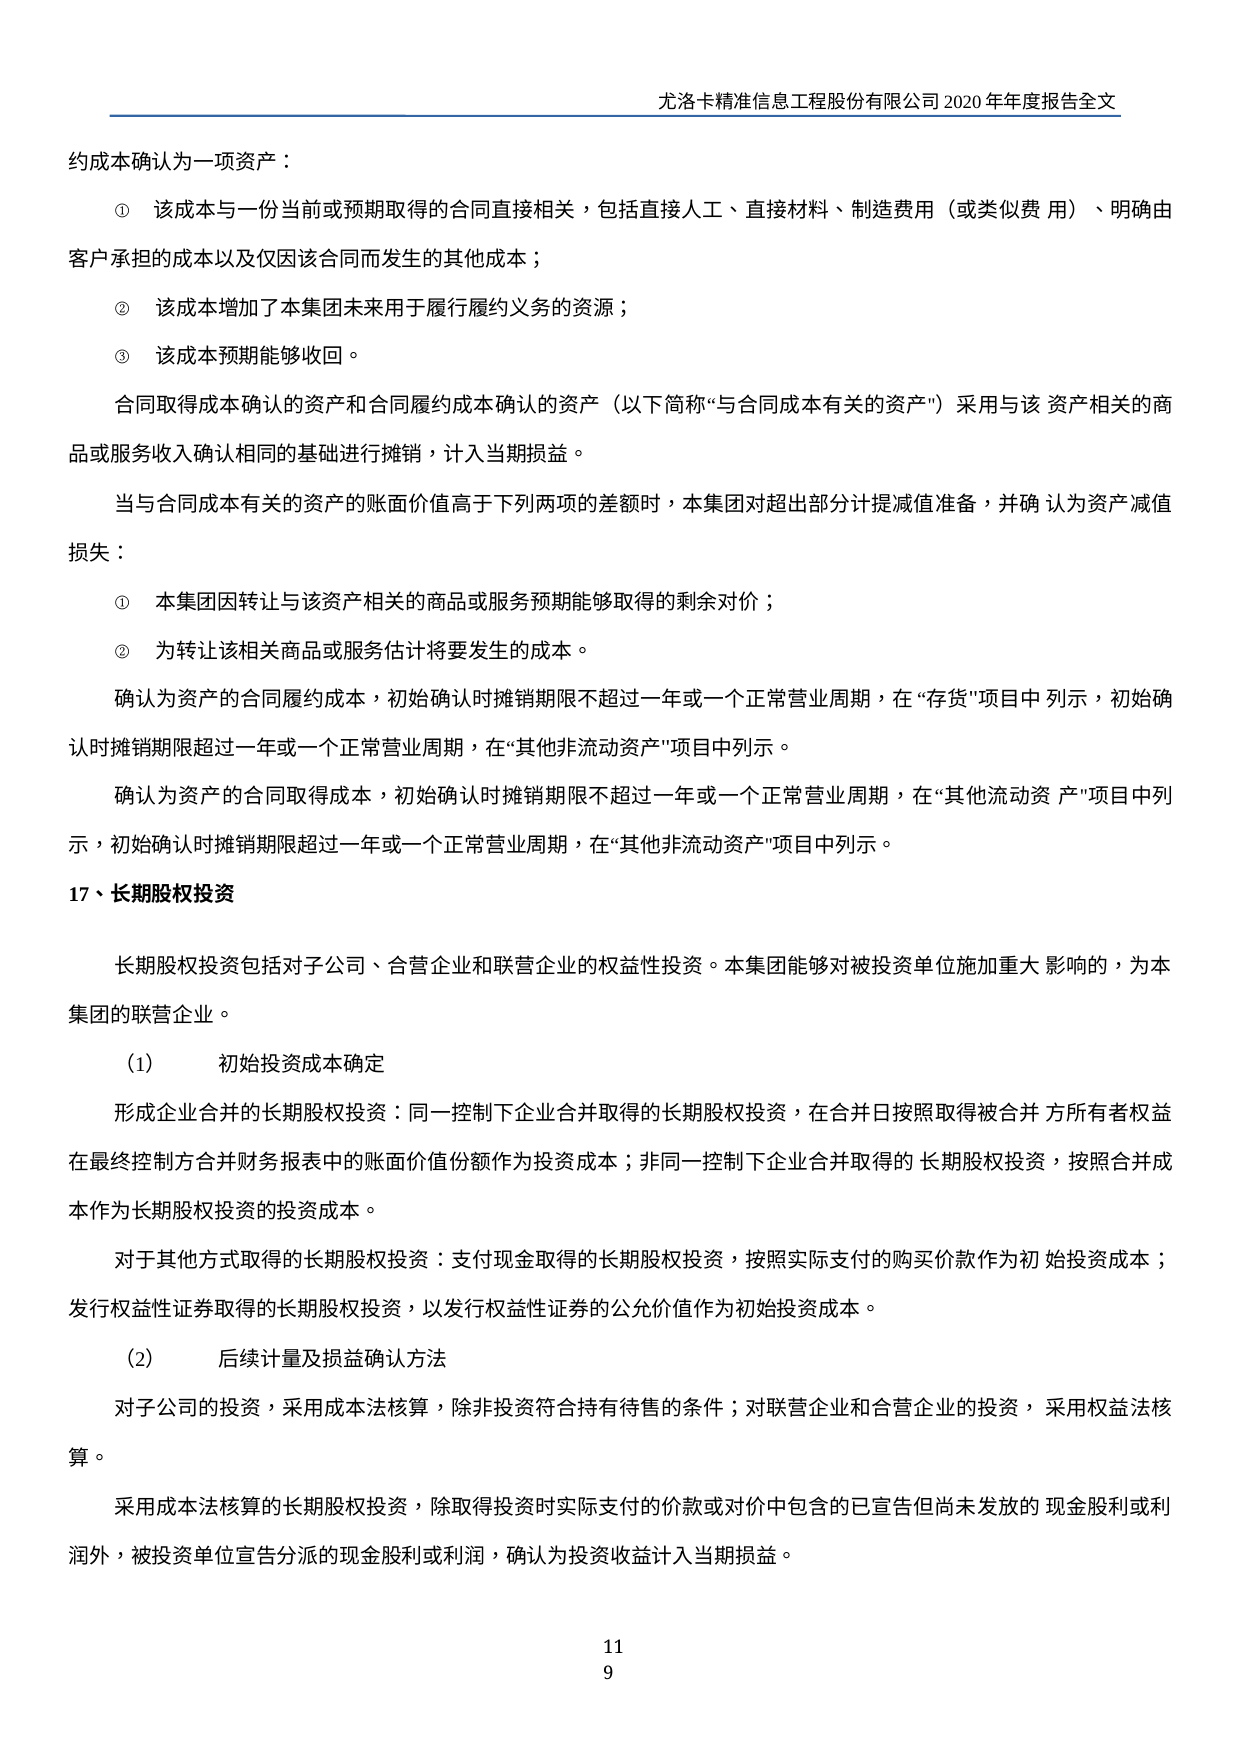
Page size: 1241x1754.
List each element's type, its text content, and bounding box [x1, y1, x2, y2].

text 对于其他方式取得的长期股权投资：支付现金取得的长期股权投资，按照实际支付的购买价款作为初 始投资成本；发行权益性证券取得的长期股权投资，以发行权益性证券的公允价值作为初始投资成本。 [68, 1228, 1174, 1327]
text 合同取得成本确认的资产和合同履约成本确认的资产（以下简称“与合同成本有关的资产''）采用与该 资产相关的商品或服务收入确认相同的基础进行摊销，计入当期损益。 [68, 374, 1174, 472]
list 该成本增加了本集团未来用于履行履约义务的资源； [68, 276, 1174, 325]
list 该成本与一份当前或预期取得的合同直接相关，包括直接人工、直接材料、制造费用（或类似费 用）、明确由客户承担的成本以及仅因该合同而发生的其他成本； [68, 179, 1174, 276]
list 为转让该相关商品或服务估计将要发生的成本。 [68, 619, 1174, 668]
text 当与合同成本有关的资产的账面价值高于下列两项的差额时，本集团对超出部分计提减值准备，并确 认为资产减值损失： [68, 472, 1174, 571]
text 采用成本法核算的长期股权投资，除取得投资时实际支付的价款或对价中包含的已宣告但尚未发放的 现金股利或利润外，被投资单位宣告分派的现金股利或利润，确认为投资收益计入当期损益。 [68, 1475, 1174, 1573]
text 形成企业合并的长期股权投资：同一控制下企业合并取得的长期股权投资，在合并日按照取得被合并 方所有者权益在最终控制方合并财务报表中的账面价值份额作为投资成本；非同一控制下企业合并取得的 长期股权投资，按照合并成本作为长期股权投资的投资成本。 [68, 1081, 1174, 1228]
text 确认为资产的合同取得成本，初始确认时摊销期限不超过一年或一个正常营业周期，在“其他流动资 产''项目中列示，初始确认时摊销期限超过一年或一个正常营业周期，在“其他非流动资产''项目中列示。 [68, 765, 1174, 862]
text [68, 129, 1174, 179]
text （2） 后续计量及损益确认方法 [68, 1327, 1174, 1376]
list 该成本预期能够收回。 [68, 325, 1174, 374]
text （1） 初始投资成本确定 [68, 1032, 1174, 1081]
text 确认为资产的合同履约成本，初始确认时摊销期限不超过一年或一个正常营业周期，在“存货''项目中 列示，初始确认时摊销期限超过一年或一个正常营业周期，在“其他非流动资产''项目中列示。 [68, 668, 1174, 765]
text 17、长期股权投资 [68, 862, 1174, 911]
text 长期股权投资包括对子公司、合营企业和联营企业的权益性投资。本集团能够对被投资单位施加重大 影响的，为本集团的联营企业。 [68, 934, 1174, 1032]
list 本集团因转让与该资产相关的商品或服务预期能够取得的剩余对价； [68, 571, 1174, 619]
text 对子公司的投资，采用成本法核算，除非投资符合持有待售的条件；对联营企业和合营企业的投资， 采用权益法核算。 [68, 1376, 1174, 1475]
